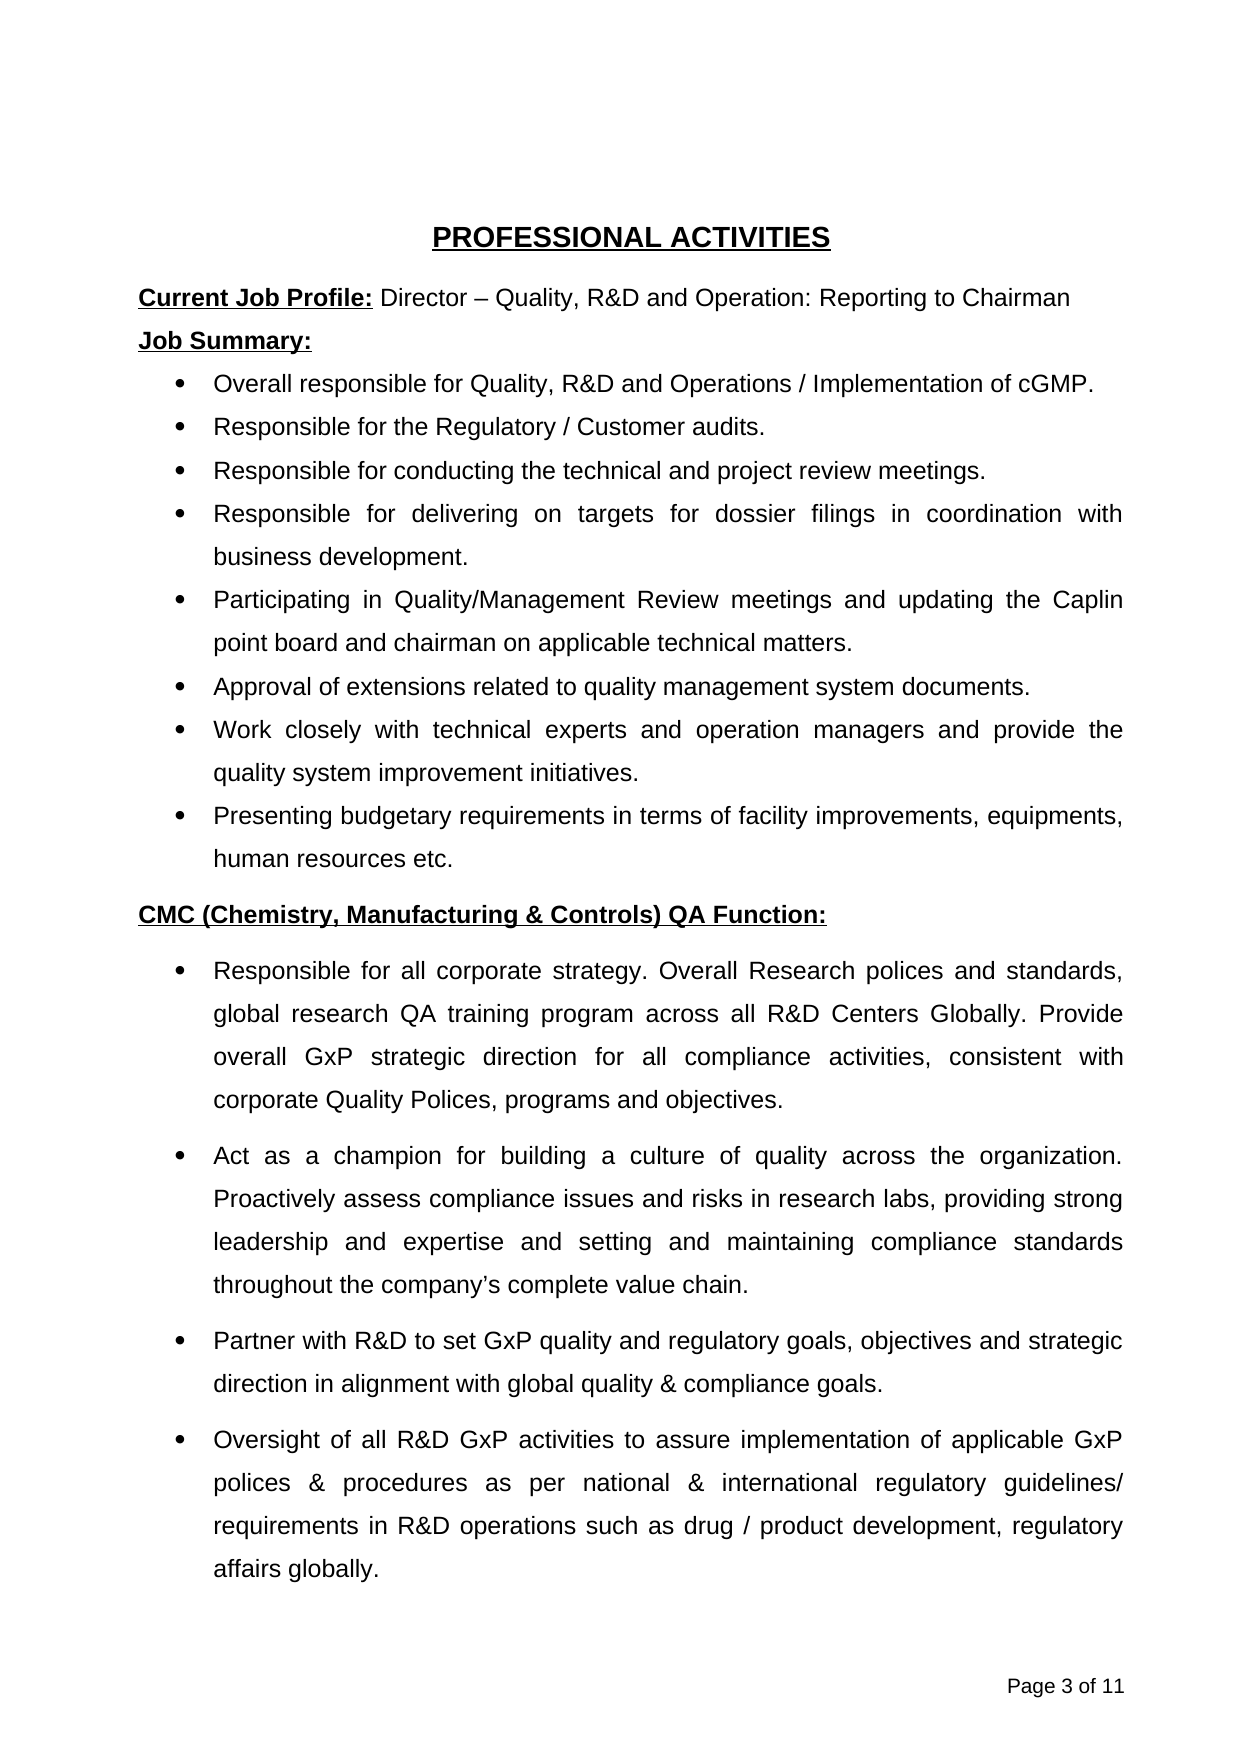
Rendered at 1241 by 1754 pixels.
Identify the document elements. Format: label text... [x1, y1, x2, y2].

list Presenting budgetary requirements in terms of facility improvements, equipments, human resources etc. [176, 801, 1125, 873]
list Responsible for the Regulatory / Customer audits. [176, 412, 1125, 441]
list Partner with R&D to set GxP quality and regulatory goals, objectives and strategic direction in alignment with global quality & compliance goals. [176, 1326, 1125, 1398]
list Approval of extensions related to quality management system documents. [176, 672, 1125, 700]
list Responsible for all corporate strategy. Overall Research polices and standards, global research QA training program across all R&D Centers Globally. Provide overall GxP strategic direction for all compliance activities, consistent with corporate Quality Polices, programs and objectives. [176, 956, 1125, 1114]
list Responsible for conducting the technical and project review meetings. [176, 456, 1125, 484]
list Participating in Quality/Management Review meetings and updating the Caplin point board and chairman on applicable technical matters. [176, 585, 1125, 657]
text Job Summary: [138, 326, 1125, 355]
list Oversight of all R&D GxP activities to assure implementation of applicable GxP polices & procedures as per national & international regulatory guidelines/ requirements in R&D operations such as drug / product development, regulatory affairs globally. [176, 1425, 1125, 1583]
list Act as a champion for building a culture of quality across the organization. Proactively assess compliance issues and risks in research labs, providing strong leadership and expertise and setting and maintaining compliance standards throughout the company’s complete value chain. [176, 1141, 1125, 1299]
text PROFESSIONAL ACTIVITIES [138, 220, 1125, 254]
list Overall responsible for Quality, R&D and Operations / Implementation of cGMP. [176, 369, 1125, 398]
list Work closely with technical experts and operation managers and provide the quality system improvement initiatives. [176, 715, 1125, 787]
text CMC (Chemistry, Manufacturing & Controls) QA Function: [138, 900, 1125, 929]
text Current Job Profile: Director – Quality, R&D and Operation: Reporting to Chairman [138, 283, 1125, 312]
list Responsible for delivering on targets for dossier filings in coordination with business development. [176, 499, 1125, 571]
